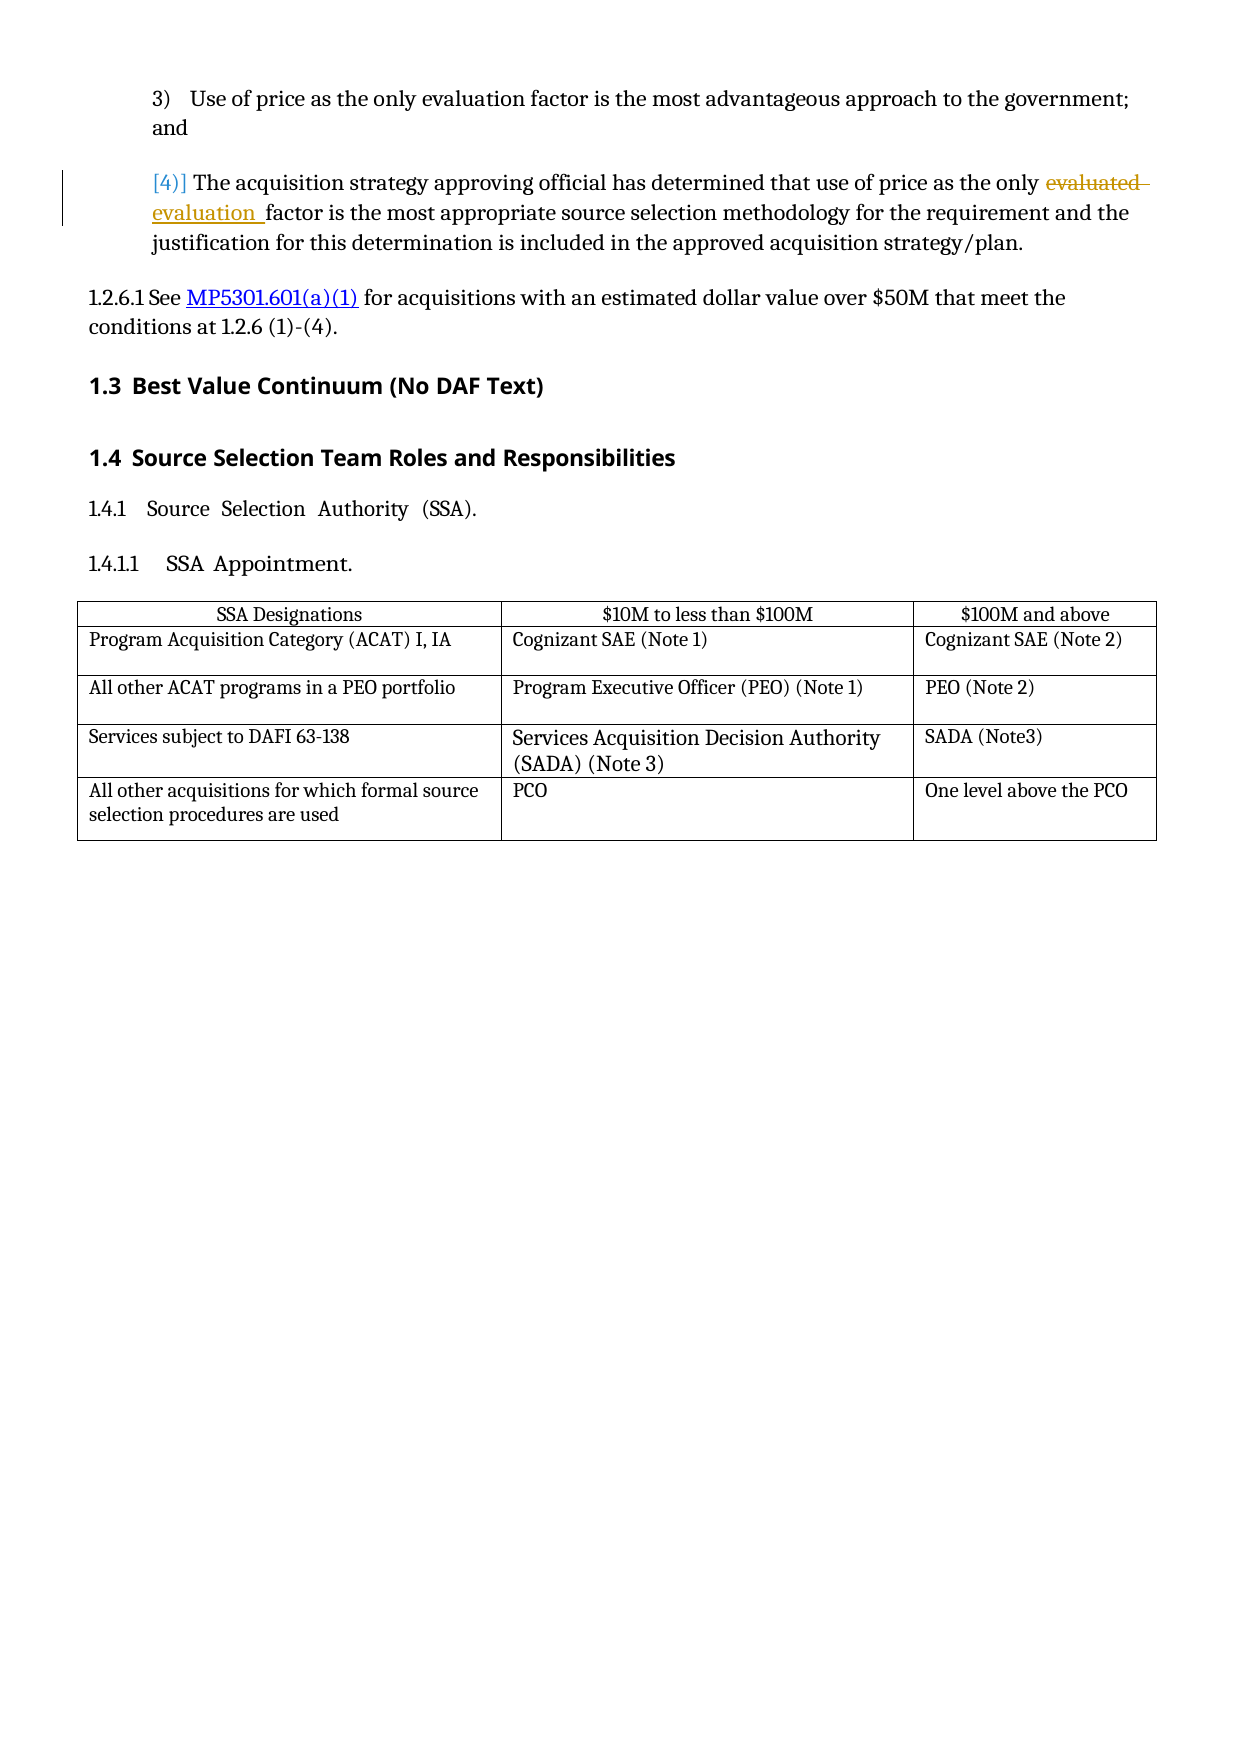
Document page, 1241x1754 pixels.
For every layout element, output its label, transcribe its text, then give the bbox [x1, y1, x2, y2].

table_cell Services Acquisition Decision Authority (SADA) (Note 3) [502, 725, 913, 777]
table_cell One level above the PCO [914, 778, 1156, 840]
list SSA Appointment. [88, 551, 1163, 577]
table_header $10M to less than $100M [502, 602, 913, 626]
table_cell Program Acquisition Category (ACAT) I, IA [78, 627, 501, 675]
table_cell All other acquisitions for which formal source selection procedures are used [78, 778, 501, 840]
table_cell PCO [502, 778, 913, 840]
list Best Value Continuum (No DAF Text) [88, 370, 1163, 401]
list 1.2.6.1 See MP5301.601(a)(1) for acquisitions with an estimated dollar value over $50M that meet the conditions at 1.2.6 (1)-(4). [88, 284, 1142, 341]
table_cell SADA (Note3) [914, 725, 1156, 777]
table_header $100M and above [914, 602, 1156, 626]
table_cell Cognizant SAE (Note 2) [914, 627, 1156, 675]
list Source Selection Authority (SSA). [88, 496, 1163, 522]
table_header SSA Designations [78, 602, 501, 626]
table_cell All other ACAT programs in a PEO portfolio [78, 676, 501, 723]
table_cell Cognizant SAE (Note 1) [502, 627, 913, 675]
table_cell Program Executive Officer (PEO) (Note 1) [502, 676, 913, 723]
table_cell PEO (Note 2) [914, 676, 1156, 723]
list Use of price as the only evaluation factor is the most advantageous approach to the government; and [152, 85, 1132, 141]
table_cell Services subject to DAFI 63-138 [78, 725, 501, 777]
list The acquisition strategy approving official has determined that use of price as the only factor is the most appropriate source selection methodology for the requirement and the justification for this determination is included in the approved acquisition strategy/plan. [152, 170, 1150, 256]
list Source Selection Team Roles and Responsibilities [88, 442, 1163, 473]
